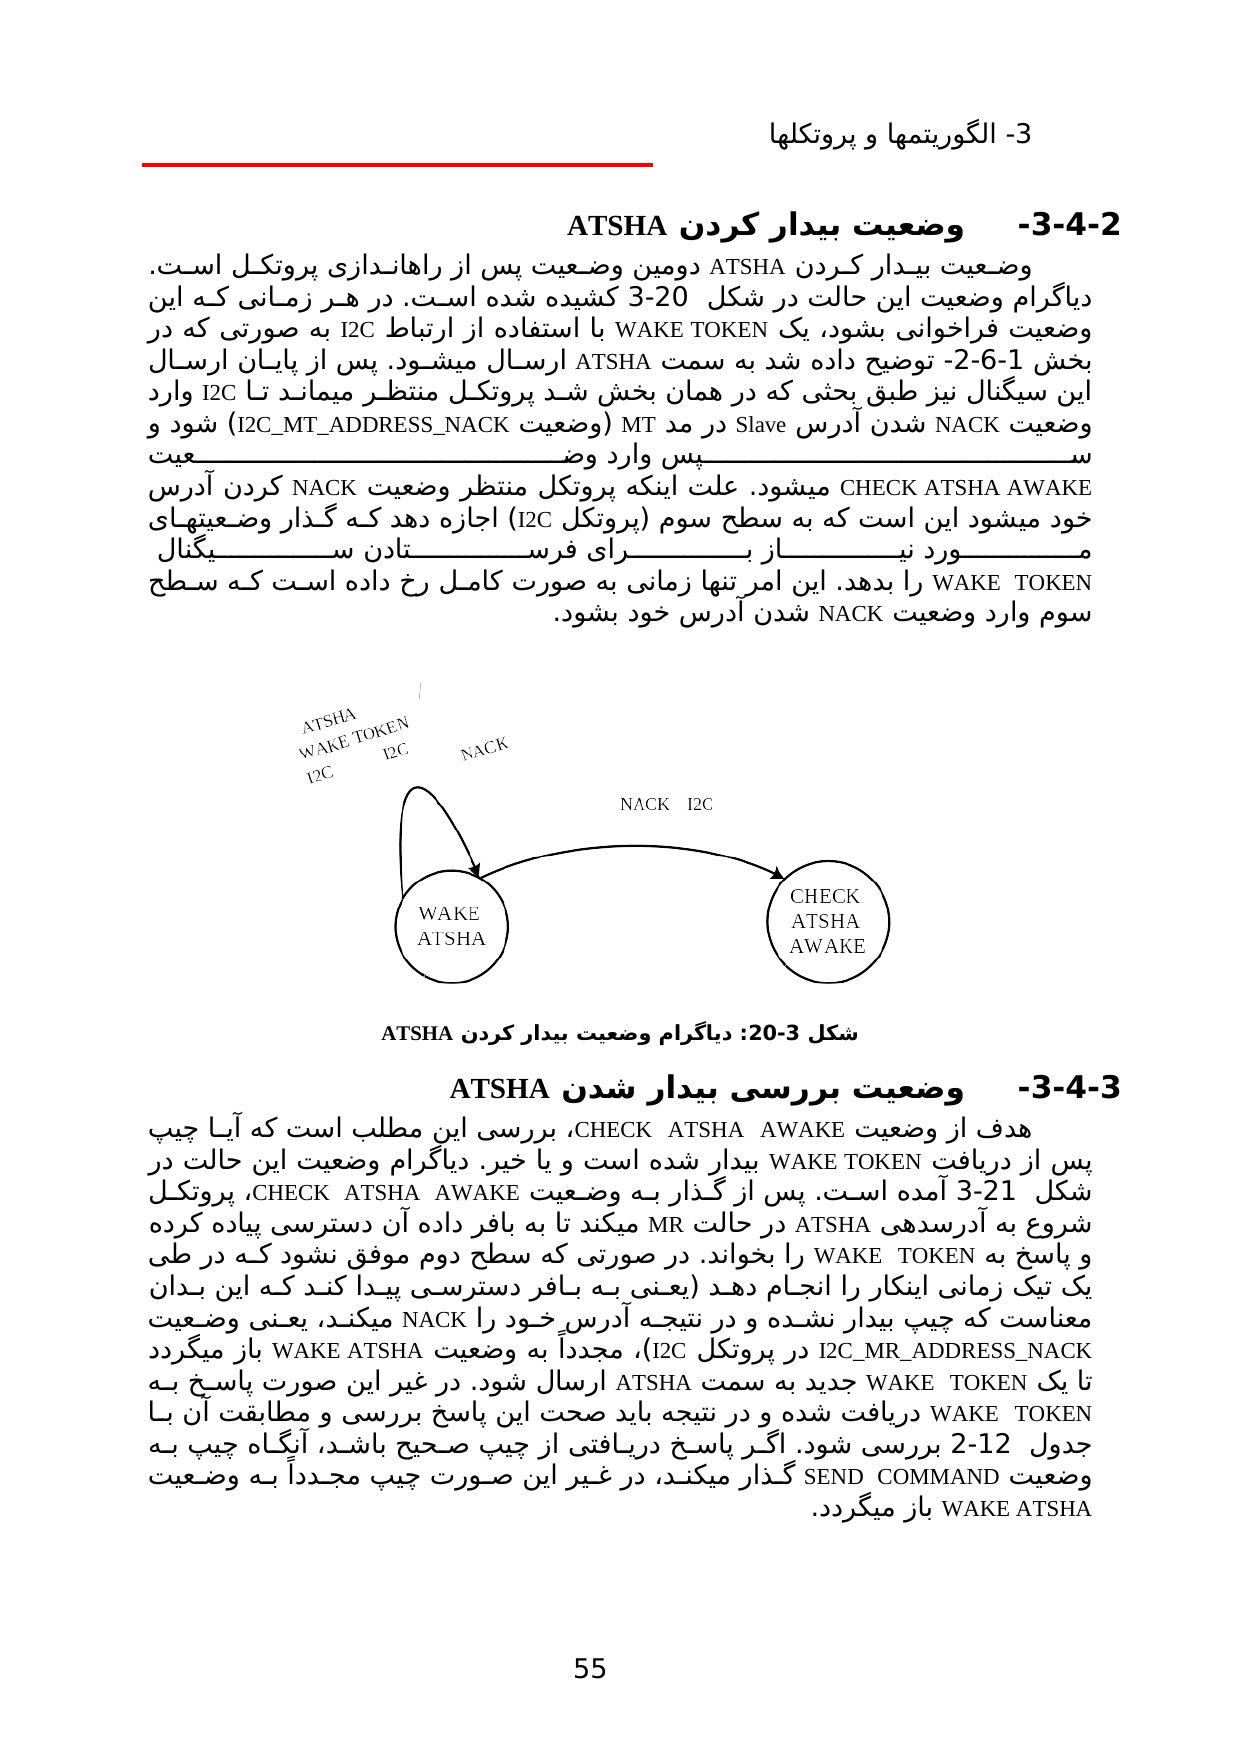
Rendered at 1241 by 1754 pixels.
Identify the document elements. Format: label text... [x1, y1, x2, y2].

subtitle وضعیت بیدار کردن ATSHA [148, 207, 1017, 243]
subtitle وضعیت بررسی بیدار شدن ATSHA [148, 1070, 1017, 1106]
